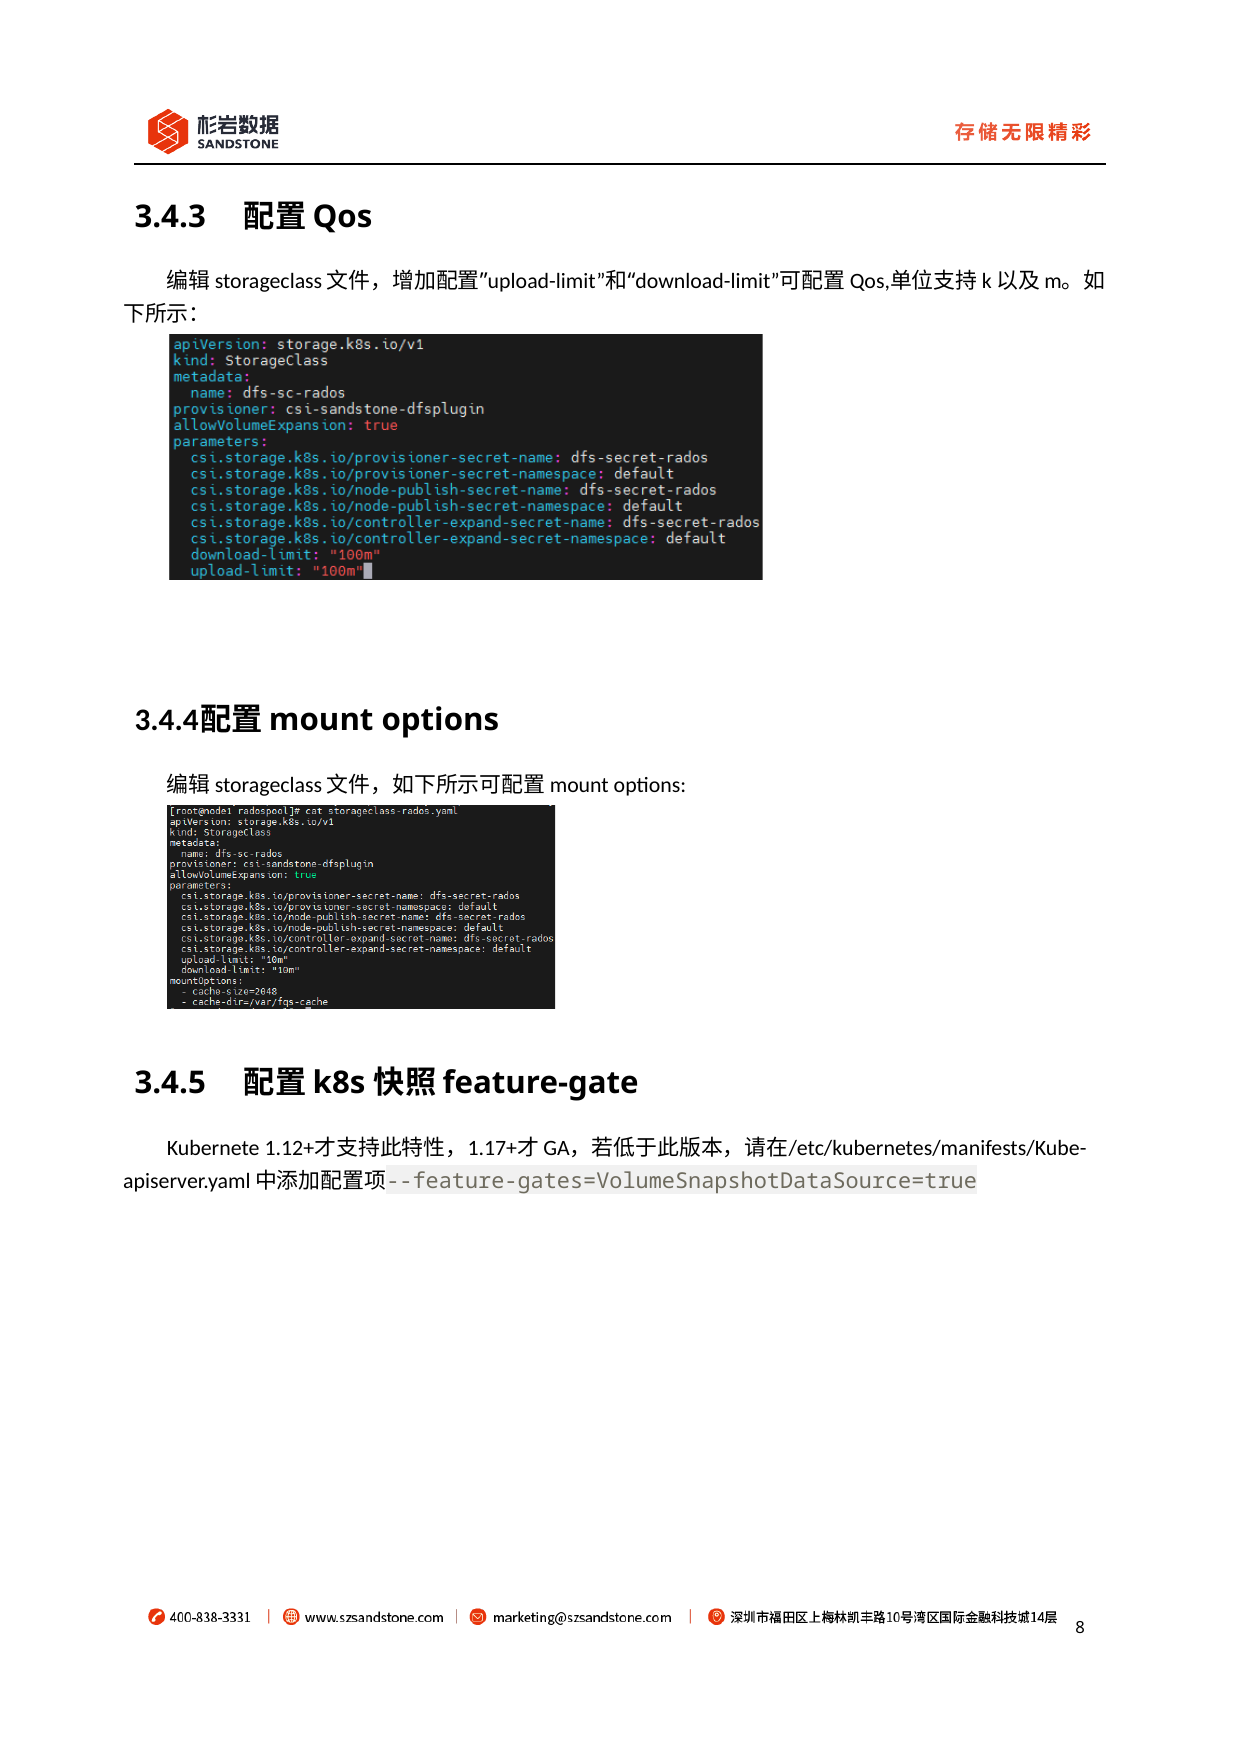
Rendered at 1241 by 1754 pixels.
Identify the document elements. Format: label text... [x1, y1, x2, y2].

text 编辑storageclass文件，增加配置”upload-limit”和“download-limit”可配置Qos,单位支持k以及m。如下所示： [123, 264, 1117, 329]
text 配置k8s 快照feature-gate [134, 1049, 1106, 1114]
text Kubernete 1.12+才支持此特性，1.17+才GA，若低于此版本，请在/etc/kubernetes/manifests/Kube-apiserver.yaml中添加配置项--feature-gates=VolumeSnapshotDataSource=true [123, 1130, 1117, 1195]
text 编辑storageclass文件，如下所示可配置mount options: [123, 767, 1117, 800]
text 配置mount options [134, 686, 1106, 751]
picture [134, 1598, 1075, 1634]
picture [166, 334, 763, 580]
text 配置Qos [134, 183, 1106, 248]
picture [144, 101, 1096, 161]
picture [166, 805, 555, 1009]
